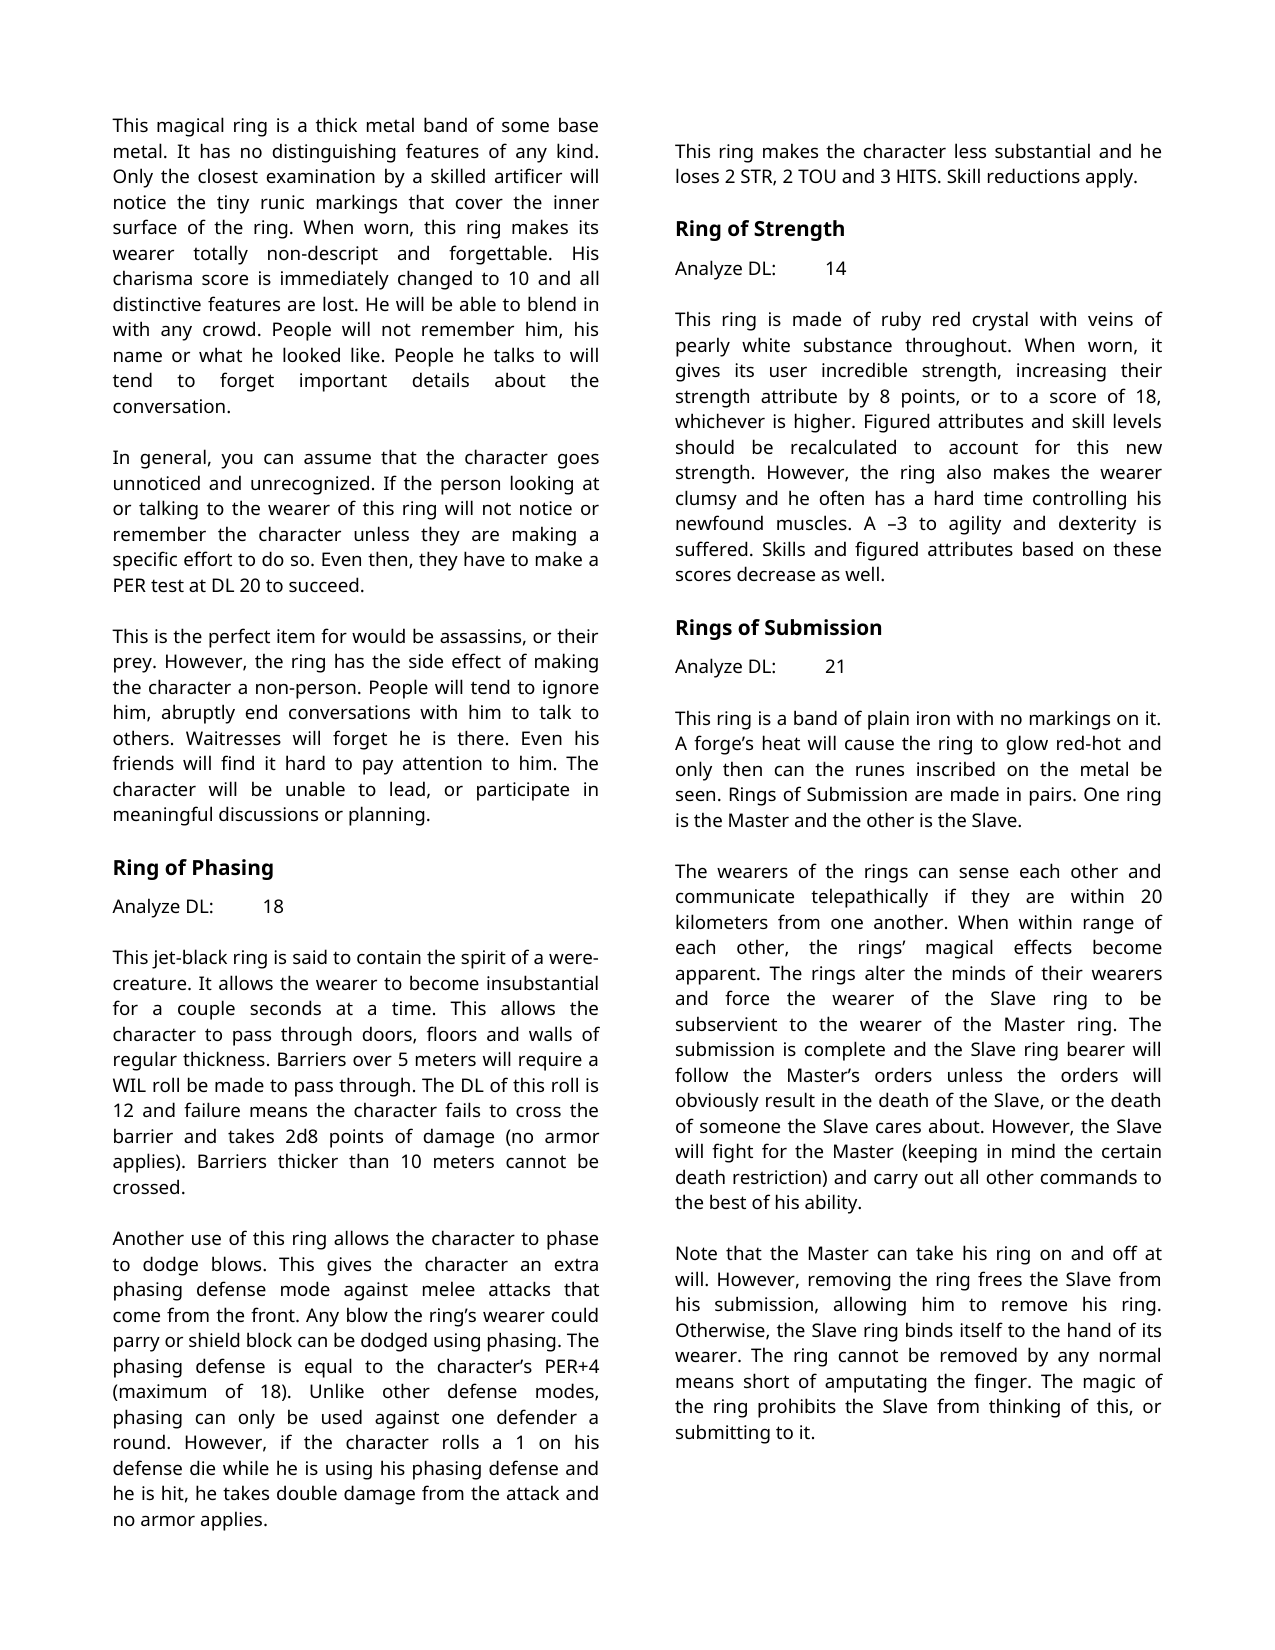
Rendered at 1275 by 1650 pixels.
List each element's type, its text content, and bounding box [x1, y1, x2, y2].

text This is the perfect item for would be assassins, or their prey. However, the ring has the side effect of making the character a non-person. People will tend to ignore him, abruptly end conversations with him to talk to others. Waitresses will forget he is there. Even his friends will find it hard to pay attention to him. The character will be unable to lead, or participate in meaningful discussions or planning. [112, 623, 600, 827]
text Analyze DL: 18 [112, 893, 600, 919]
text Another use of this ring allows the character to phase to dodge blows. This gives the character an extra phasing defense mode against melee attacks that come from the front. Any blow the ring’s wearer could parry or shield block can be dodged using phasing. The phasing defense is equal to the character’s PER+4 (maximum of 18). Unlike other defense modes, phasing can only be used against one defender a round. However, if the character rolls a 1 on his defense die while he is using his phasing defense and he is hit, he takes double damage from the attack and no armor applies. [112, 1225, 600, 1532]
subtitle Ring of Phasing [112, 853, 600, 881]
text This ring is made of ruby red crystal with veins of pearly white substance throughout. When worn, it gives its user incredible strength, increasing their strength attribute by 8 points, or to a score of 18, whichever is higher. Figured attributes and skill levels should be recalculated to account for this new strength. However, the ring also makes the wearer clumsy and he often has a hard time controlling his newfound muscles. A –3 to agility and dexterity is suffered. Skills and figured attributes based on these scores decrease as well. [675, 307, 1162, 587]
text Note that the Master can take his ring on and off at will. However, removing the ring frees the Slave from his submission, allowing him to remove his ring. Otherwise, the Slave ring binds itself to the hand of its wearer. The ring cannot be removed by any normal means short of amputating the finger. The magic of the ring prohibits the Slave from thinking of this, or submitting to it. [675, 1241, 1162, 1445]
text This ring makes the character less substantial and he loses 2 STR, 2 TOU and 3 HITS. Skill reductions apply. [675, 138, 1162, 189]
subtitle Ring of Strength [675, 214, 1162, 243]
text This ring is a band of plain iron with no markings on it. A forge’s heat will cause the ring to glow red-hot and only then can the runes inscribed on the metal be seen. Rings of Submission are made in pairs. One ring is the Master and the other is the Slave. [675, 705, 1162, 832]
subtitle Rings of Submission [675, 613, 1162, 641]
text Analyze DL: 14 [675, 256, 1162, 281]
text Analyze DL: 21 [675, 654, 1162, 679]
text This jet-black ring is said to contain the spirit of a were-creature. It allows the wearer to become insubstantial for a couple seconds at a time. This allows the character to pass through doors, floors and walls of regular thickness. Barriers over 5 meters will require a WIL roll be made to pass through. The DL of this roll is 12 and failure means the character fails to cross the barrier and takes 2d8 points of damage (no armor applies). Barriers thicker than 10 meters cannot be crossed. [112, 944, 600, 1200]
text The wearers of the rings can sense each other and communicate telepathically if they are within 20 kilometers from one another. When within range of each other, the rings’ magical effects become apparent. The rings alter the minds of their wearers and force the wearer of the Slave ring to be subservient to the wearer of the Master ring. The submission is complete and the Slave ring bearer will follow the Master’s orders unless the orders will obviously result in the death of the Slave, or the death of someone the Slave cares about. However, the Slave will fight for the Master (keeping in mind the certain death restriction) and carry out all other commands to the best of his ability. [675, 858, 1162, 1215]
text This magical ring is a thick metal band of some base metal. It has no distinguishing features of any kind. Only the closest examination by a skilled artificer will notice the tiny runic markings that cover the inner surface of the ring. When worn, this ring makes its wearer totally non-descript and forgettable. His charisma score is immediately changed to 10 and all distinctive features are lost. He will be able to blend in with any crowd. People will not remember him, his name or what he looked like. People he talks to will tend to forget important details about the conversation. [112, 112, 600, 419]
text In general, you can assume that the character goes unnoticed and unrecognized. If the person looking at or talking to the wearer of this ring will not notice or remember the character unless they are making a specific effort to do so. Even then, they have to make a PER test at DL 20 to succeed. [112, 444, 600, 597]
